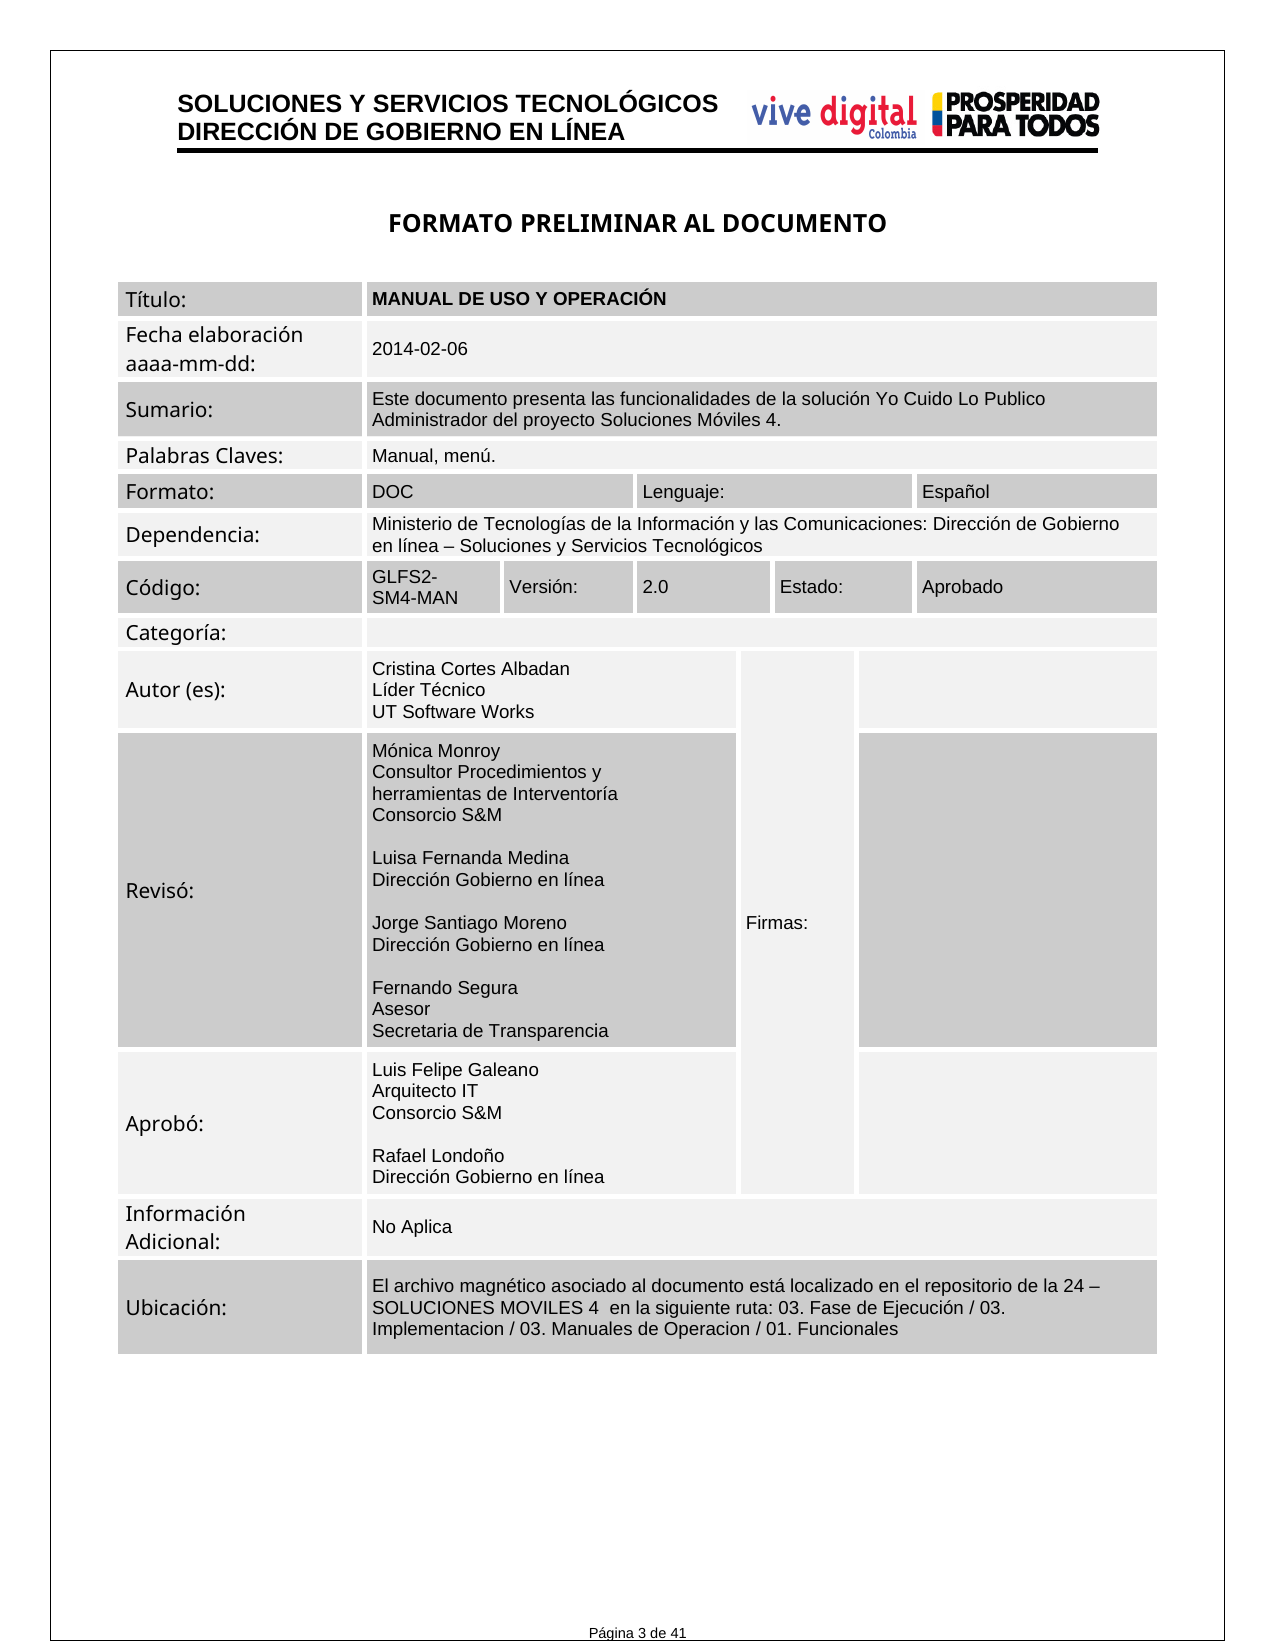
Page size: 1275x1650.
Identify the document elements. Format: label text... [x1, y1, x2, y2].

table_cell Estado: [775, 561, 912, 613]
table_cell Firmas: [741, 651, 854, 1194]
table_cell Ubicación: [118, 1260, 362, 1354]
table_cell Ministerio de Tecnologías de la Información y las Comunicaciones: Dirección de Gobierno en línea – Soluciones y Servicios Tecnológicos [367, 513, 1157, 556]
table_cell Aprobó: [118, 1052, 362, 1194]
table_cell [859, 1052, 1157, 1194]
table_header Título: [118, 282, 362, 316]
picture [746, 86, 1107, 145]
table_cell [859, 651, 1157, 728]
table_cell Información Adicional: [118, 1199, 362, 1256]
table_cell DOC [367, 474, 633, 508]
table_cell Mónica Monroy Consultor Procedimientos y herramientas de Interventoría Consorcio S&M Luisa Fernanda Medina Dirección Gobierno en línea Jorge Santiago Moreno Dirección Gobierno en línea Fernando Segura Asesor Secretaria de Transparencia [367, 733, 736, 1047]
table_cell Dependencia: [118, 513, 362, 556]
table_cell Formato: [118, 474, 362, 508]
text FORMATO PRELIMINAR AL DOCUMENTO [177, 206, 1098, 240]
table_cell Código: [118, 561, 362, 613]
table_cell 2.0 [637, 561, 770, 613]
table_cell Aprobado [917, 561, 1157, 613]
table_cell Autor (es): [118, 651, 362, 728]
table_cell Luis Felipe Galeano Arquitecto IT Consorcio S&M Rafael Londoño Dirección Gobierno en línea [367, 1052, 736, 1194]
table_cell Revisó: [118, 733, 362, 1047]
table_cell Cristina Cortes Albadan Líder Técnico UT Software Works [367, 651, 736, 728]
table_cell Versión: [504, 561, 633, 613]
table_cell [859, 733, 1157, 1047]
table_cell 2014-02-06 [367, 321, 1157, 377]
table_cell Español [917, 474, 1157, 508]
table_cell El archivo magnético asociado al documento está localizado en el repositorio de la 24 – SOLUCIONES MOVILES 4 en la siguiente ruta: 03. Fase de Ejecución / 03. Implementacion / 03. Manuales de Operacion / 01. Funcionales [367, 1260, 1157, 1354]
table_cell [367, 618, 1157, 647]
table_cell GLFS2-SM4-MAN [367, 561, 500, 613]
table_cell Palabras Claves: [118, 441, 362, 469]
table_cell Sumario: [118, 382, 362, 436]
table_cell Categoría: [118, 618, 362, 647]
table_cell Lenguaje: [637, 474, 912, 508]
table_header MANUAL DE USO Y OPERACIÓN [367, 282, 1157, 316]
table_cell No Aplica [367, 1199, 1157, 1256]
table_cell Fecha elaboración aaaa-mm-dd: [118, 321, 362, 377]
table_cell Este documento presenta las funcionalidades de la solución Yo Cuido Lo Publico Administrador del proyecto Soluciones Móviles 4. [367, 382, 1157, 436]
table_cell Manual, menú. [367, 441, 1157, 469]
